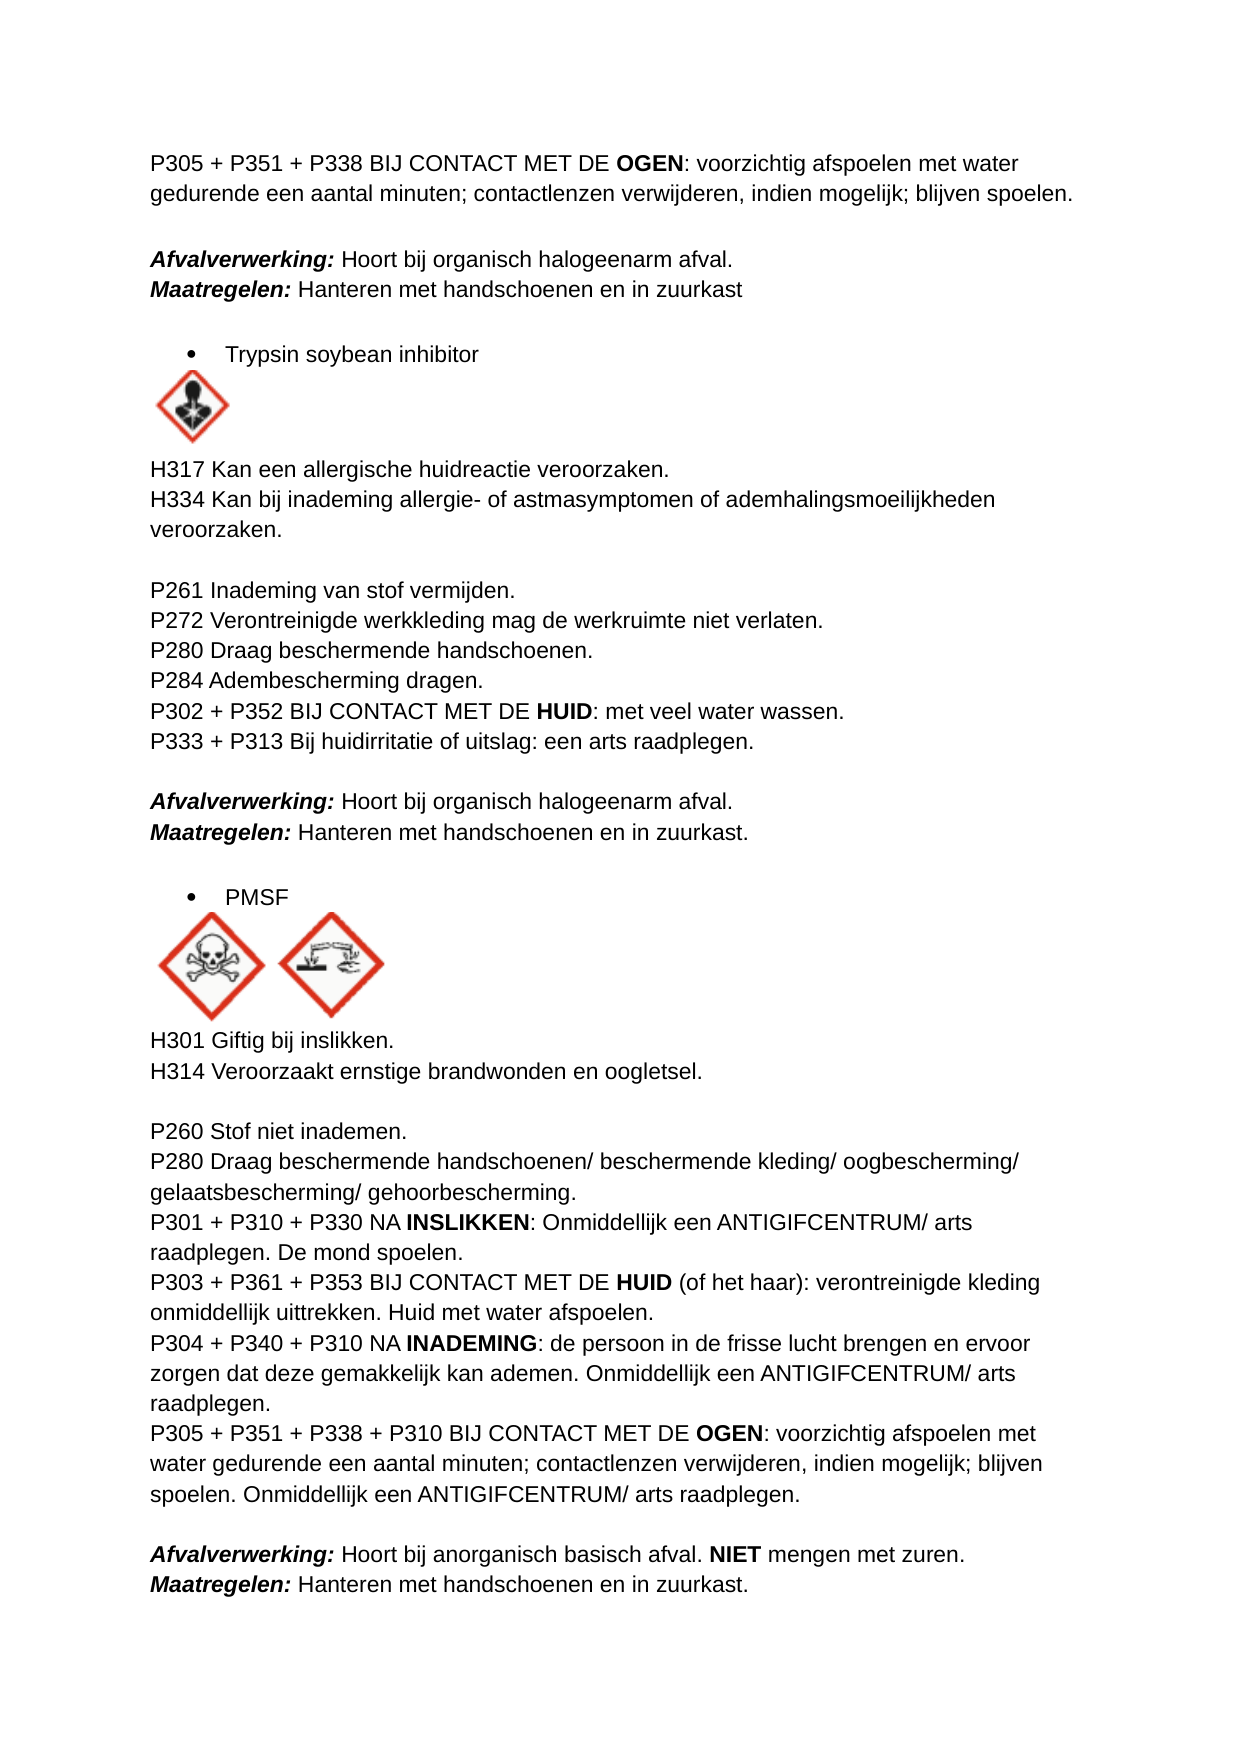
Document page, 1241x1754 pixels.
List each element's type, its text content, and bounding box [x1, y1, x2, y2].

text P280 Draag beschermende handschoenen/ beschermende kleding/ oogbescherming/ gelaatsbescherming/ gehoorbescherming. [150, 1148, 1090, 1205]
text H314 Veroorzaakt ernstige brandwonden en oogletsel. [150, 1058, 1090, 1084]
text P333 + P313 Bij huidirritatie of uitslag: een arts raadplegen. [150, 728, 1090, 754]
text P304 + P340 + P310 NA INADEMING: de persoon in de frisse lucht brengen en ervoor zorgen dat deze gemakkelijk kan ademen. Onmiddellijk een ANTIGIFCENTRUM/ arts raadplegen. [150, 1329, 1090, 1416]
text H334 Kan bij inademing allergie- of astmasymptomen of ademhalingsmoeilijkheden veroorzaken. [150, 486, 1090, 543]
text Afvalverwerking: Hoort bij organisch halogeenarm afval. [150, 246, 1090, 272]
text H317 Kan een allergische huidreactie veroorzaken. [150, 456, 1090, 482]
text P260 Stof niet inademen. [150, 1118, 1090, 1144]
text Afvalverwerking: Hoort bij organisch halogeenarm afval. [150, 788, 1090, 814]
text P284 Adembescherming dragen. [150, 667, 1090, 694]
text P280 Draag beschermende handschoenen. [150, 637, 1090, 663]
list PMSF [187, 884, 1090, 910]
list Trypsin soybean inhibitor [187, 341, 1090, 368]
text H301 Giftig bij inslikken. [150, 1027, 1090, 1054]
text Afvalverwerking: Hoort bij anorganisch basisch afval. NIET mengen met zuren. [150, 1541, 1090, 1567]
text P272 Verontreinigde werkkleding mag de werkruimte niet verlaten. [150, 607, 1090, 633]
picture [150, 912, 386, 1023]
text Maatregelen: Hanteren met handschoenen en in zuurkast. [150, 818, 1090, 845]
picture [150, 370, 238, 452]
text P261 Inademing van stof vermijden. [150, 577, 1090, 603]
text P302 + P352 BIJ CONTACT MET DE HUID: met veel water wassen. [150, 698, 1090, 724]
text P301 + P310 + P330 NA INSLIKKEN: Onmiddellijk een ANTIGIFCENTRUM/ arts raadplegen. De mond spoelen. [150, 1209, 1090, 1265]
text Maatregelen: Hanteren met handschoenen en in zuurkast. [150, 1571, 1090, 1598]
text P305 + P351 + P338 BIJ CONTACT MET DE OGEN: voorzichtig afspoelen met water gedurende een aantal minuten; contactlenzen verwijderen, indien mogelijk; blijven spoelen. [150, 150, 1090, 242]
text Maatregelen: Hanteren met handschoenen en in zuurkast [150, 276, 1090, 303]
text P303 + P361 + P353 BIJ CONTACT MET DE HUID (of het haar): verontreinigde kleding onmiddellijk uittrekken. Huid met water afspoelen. [150, 1269, 1090, 1326]
text P305 + P351 + P338 + P310 BIJ CONTACT MET DE OGEN: voorzichtig afspoelen met water gedurende een aantal minuten; contactlenzen verwijderen, indien mogelijk; blijven spoelen. Onmiddellijk een ANTIGIFCENTRUM/ arts raadplegen. [150, 1420, 1090, 1507]
